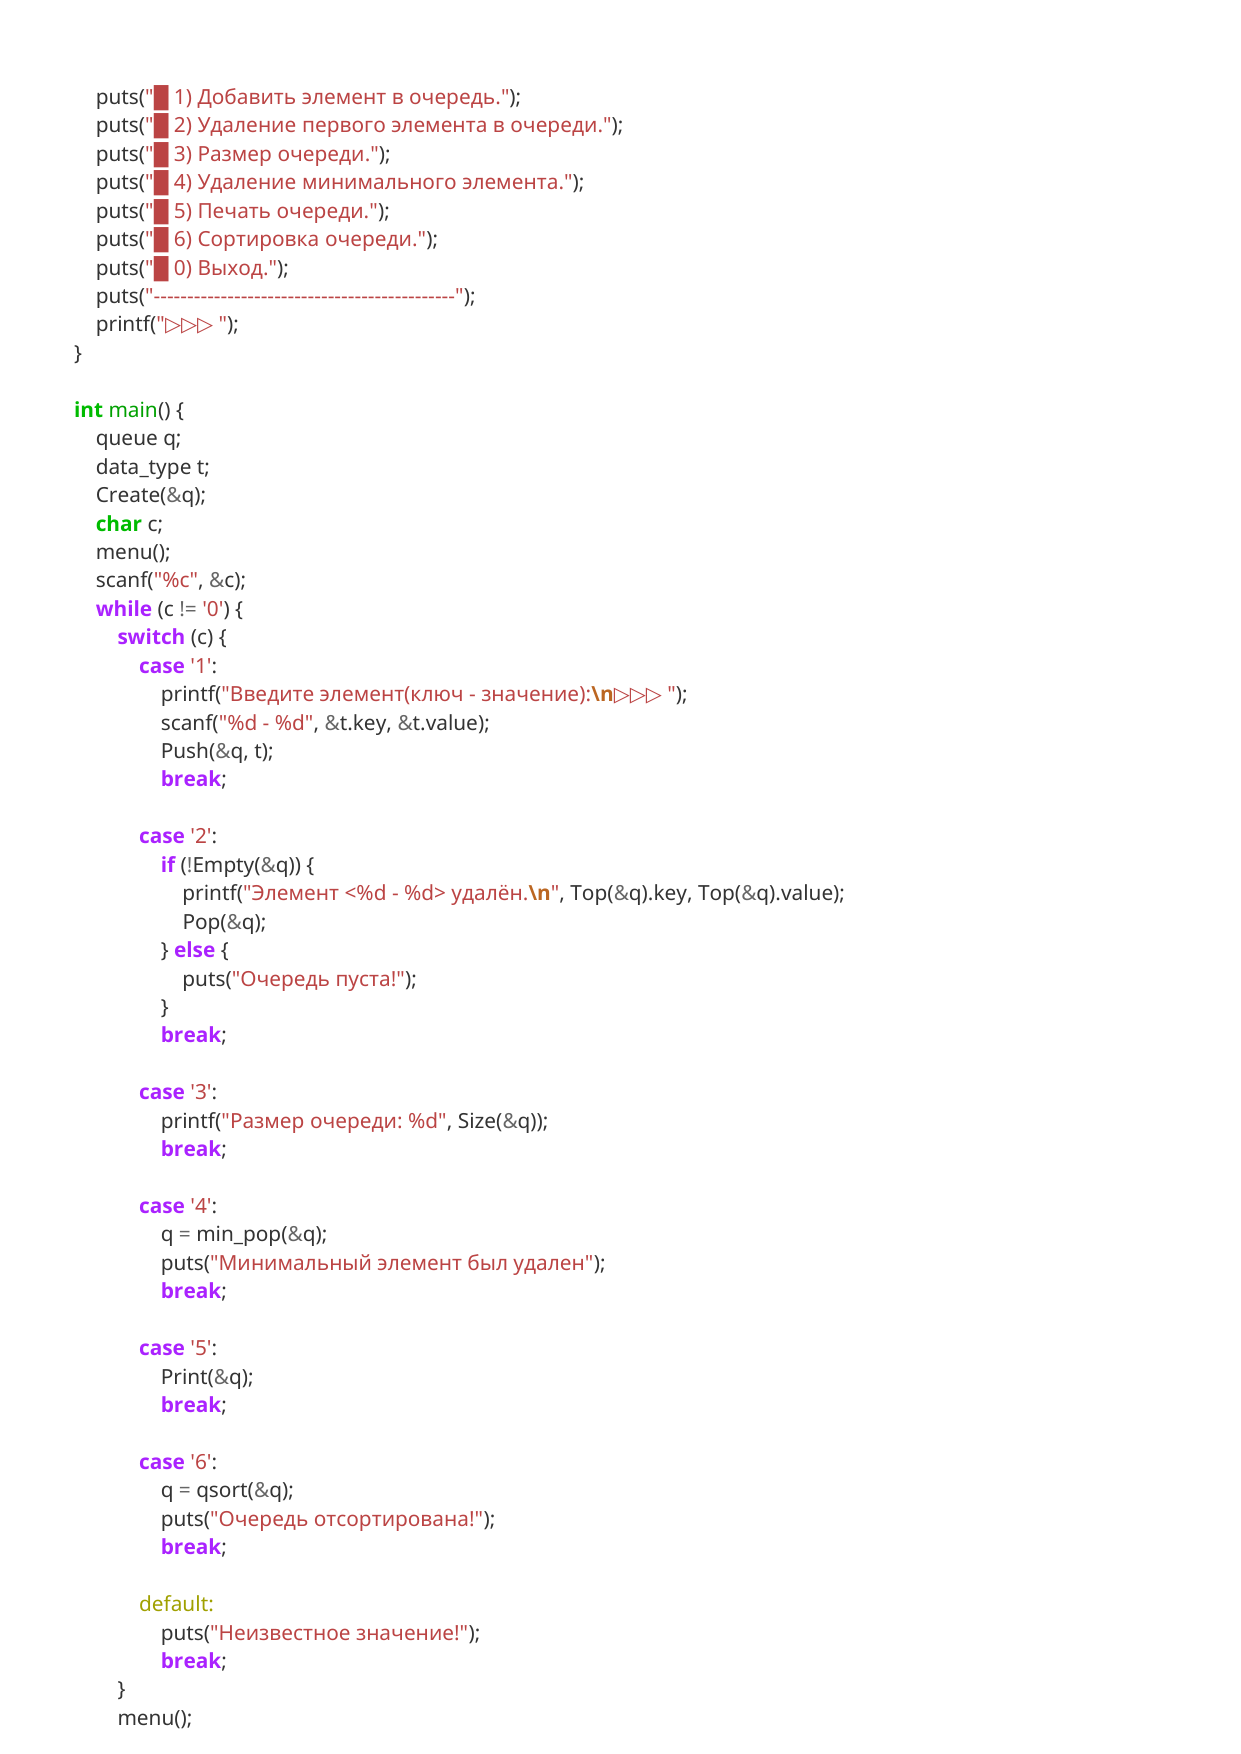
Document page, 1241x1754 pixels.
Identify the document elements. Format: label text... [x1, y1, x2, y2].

text data_type t; [74, 452, 1167, 480]
text break; [74, 1646, 1167, 1674]
text scanf("%d - %d", &t.key, &t.value); [74, 708, 1167, 736]
text puts("█ 2) Удаление первого элемента в очереди."); [74, 111, 1167, 139]
text Push(&q, t); [74, 736, 1167, 764]
text break; [74, 1390, 1167, 1419]
text } [74, 1674, 1167, 1703]
text puts("█ 1) Добавить элемент в очередь."); [74, 82, 1167, 111]
text puts("█ 3) Размер очереди."); [74, 139, 1167, 167]
text Create(&q); [74, 480, 1167, 509]
text puts("Очередь отсортирована!"); [74, 1504, 1167, 1532]
text Pop(&q); [74, 907, 1167, 935]
text break; [74, 764, 1167, 793]
text queue q; [74, 423, 1167, 452]
text } [74, 338, 1167, 366]
text break; [74, 1021, 1167, 1049]
text break; [74, 1532, 1167, 1561]
text default: [74, 1589, 1167, 1618]
text puts("---------------------------------------------"); [74, 281, 1167, 309]
text while (c != '0') { [74, 594, 1167, 622]
text puts("█ 4) Удаление минимального элемента."); [74, 167, 1167, 196]
text } [74, 992, 1167, 1021]
text } else { [74, 935, 1167, 964]
text q = min_pop(&q); [74, 1219, 1167, 1248]
text int main() { [74, 395, 1167, 423]
text menu(); [74, 1703, 1167, 1731]
text if (!Empty(&q)) { [74, 850, 1167, 878]
text break; [74, 1134, 1167, 1163]
text printf("Размер очереди: %d", Size(&q)); [74, 1106, 1167, 1134]
text case '5': [74, 1333, 1167, 1362]
text case '4': [74, 1191, 1167, 1219]
text printf("▷▷▷ "); [74, 309, 1167, 338]
text case '2': [74, 821, 1167, 850]
text puts("Неизвестное значение!"); [74, 1618, 1167, 1646]
text scanf("%c", &c); [74, 566, 1167, 594]
text switch (c) { [74, 622, 1167, 651]
text printf("Элемент <%d - %d> удалён.\n", Top(&q).key, Top(&q).value); [74, 878, 1167, 907]
text puts("Очередь пуста!"); [74, 964, 1167, 992]
text case '1': [74, 651, 1167, 679]
text q = qsort(&q); [74, 1476, 1167, 1504]
text menu(); [74, 537, 1167, 566]
text puts("█ 5) Печать очереди."); [74, 196, 1167, 224]
text char c; [74, 509, 1167, 537]
text case '3': [74, 1077, 1167, 1106]
text printf("Введите элемент(ключ - значение):\n▷▷▷ "); [74, 679, 1167, 708]
text case '6': [74, 1447, 1167, 1476]
text puts("█ 0) Выход."); [74, 253, 1167, 281]
text puts("Минимальный элемент был удален"); [74, 1248, 1167, 1276]
text Print(&q); [74, 1362, 1167, 1390]
text puts("█ 6) Сортировка очереди."); [74, 224, 1167, 253]
text break; [74, 1276, 1167, 1305]
